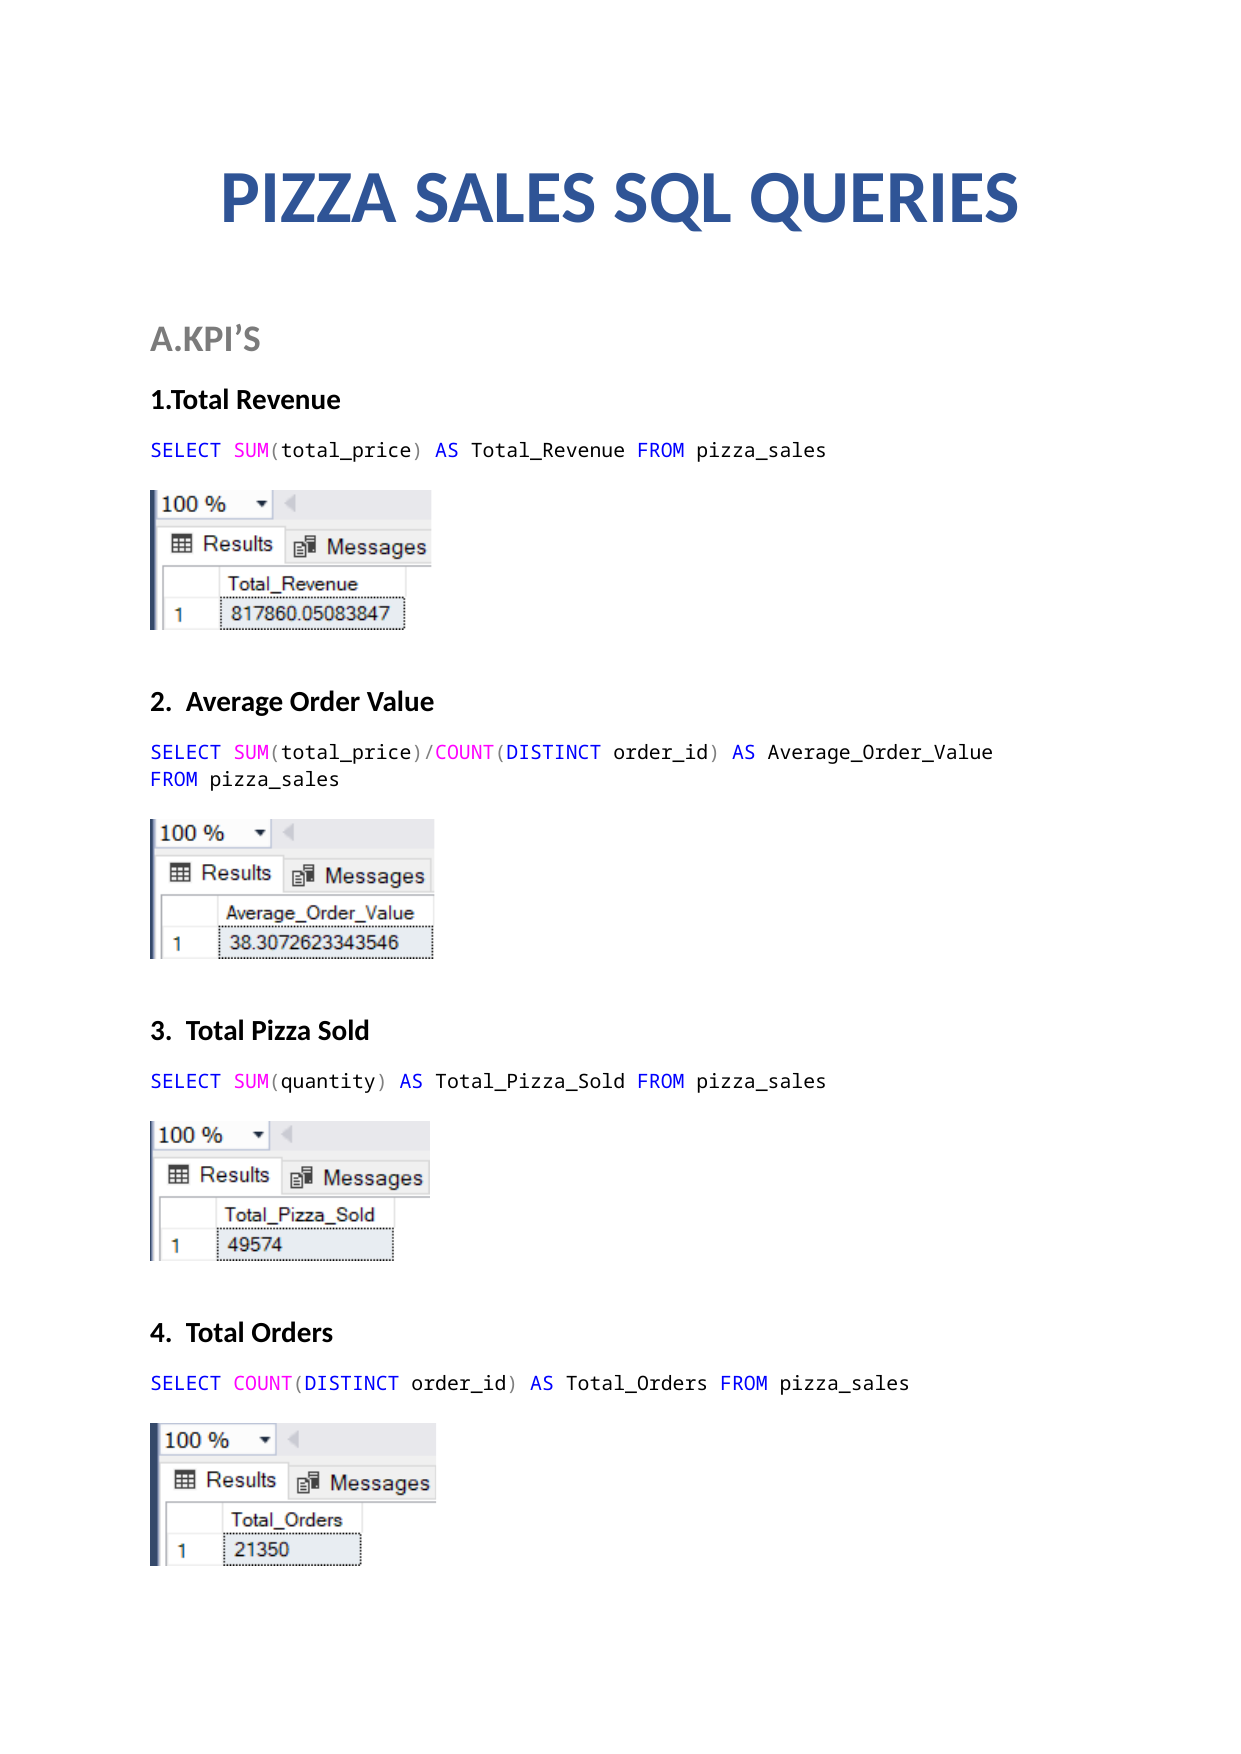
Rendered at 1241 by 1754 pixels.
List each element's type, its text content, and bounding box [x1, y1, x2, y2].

text SELECT SUM(quantity) AS Total_Pizza_Sold FROM pizza_sales [150, 1067, 1090, 1094]
text SELECT COUNT(DISTINCT order_id) AS Total_Orders FROM pizza_sales [150, 1369, 1090, 1397]
picture [150, 1121, 430, 1261]
text A.KPI’S [150, 315, 1090, 361]
text 4. Total Orders [150, 1314, 1090, 1350]
text SELECT SUM(total_price)/COUNT(DISTINCT order_id) AS Average_Order_Value [150, 738, 1090, 765]
text SELECT SUM(total_price) AS Total_Revenue FROM pizza_sales [150, 436, 1090, 463]
picture [150, 819, 435, 959]
picture [150, 490, 432, 630]
text 2. Average Order Value [150, 683, 1090, 719]
text 1.Total Revenue [150, 381, 1090, 417]
text FROM pizza_sales [150, 765, 1090, 792]
text 3. Total Pizza Sold [150, 1012, 1090, 1048]
text PIZZA SALES SQL QUERIES [150, 150, 1090, 242]
picture [150, 1423, 437, 1566]
